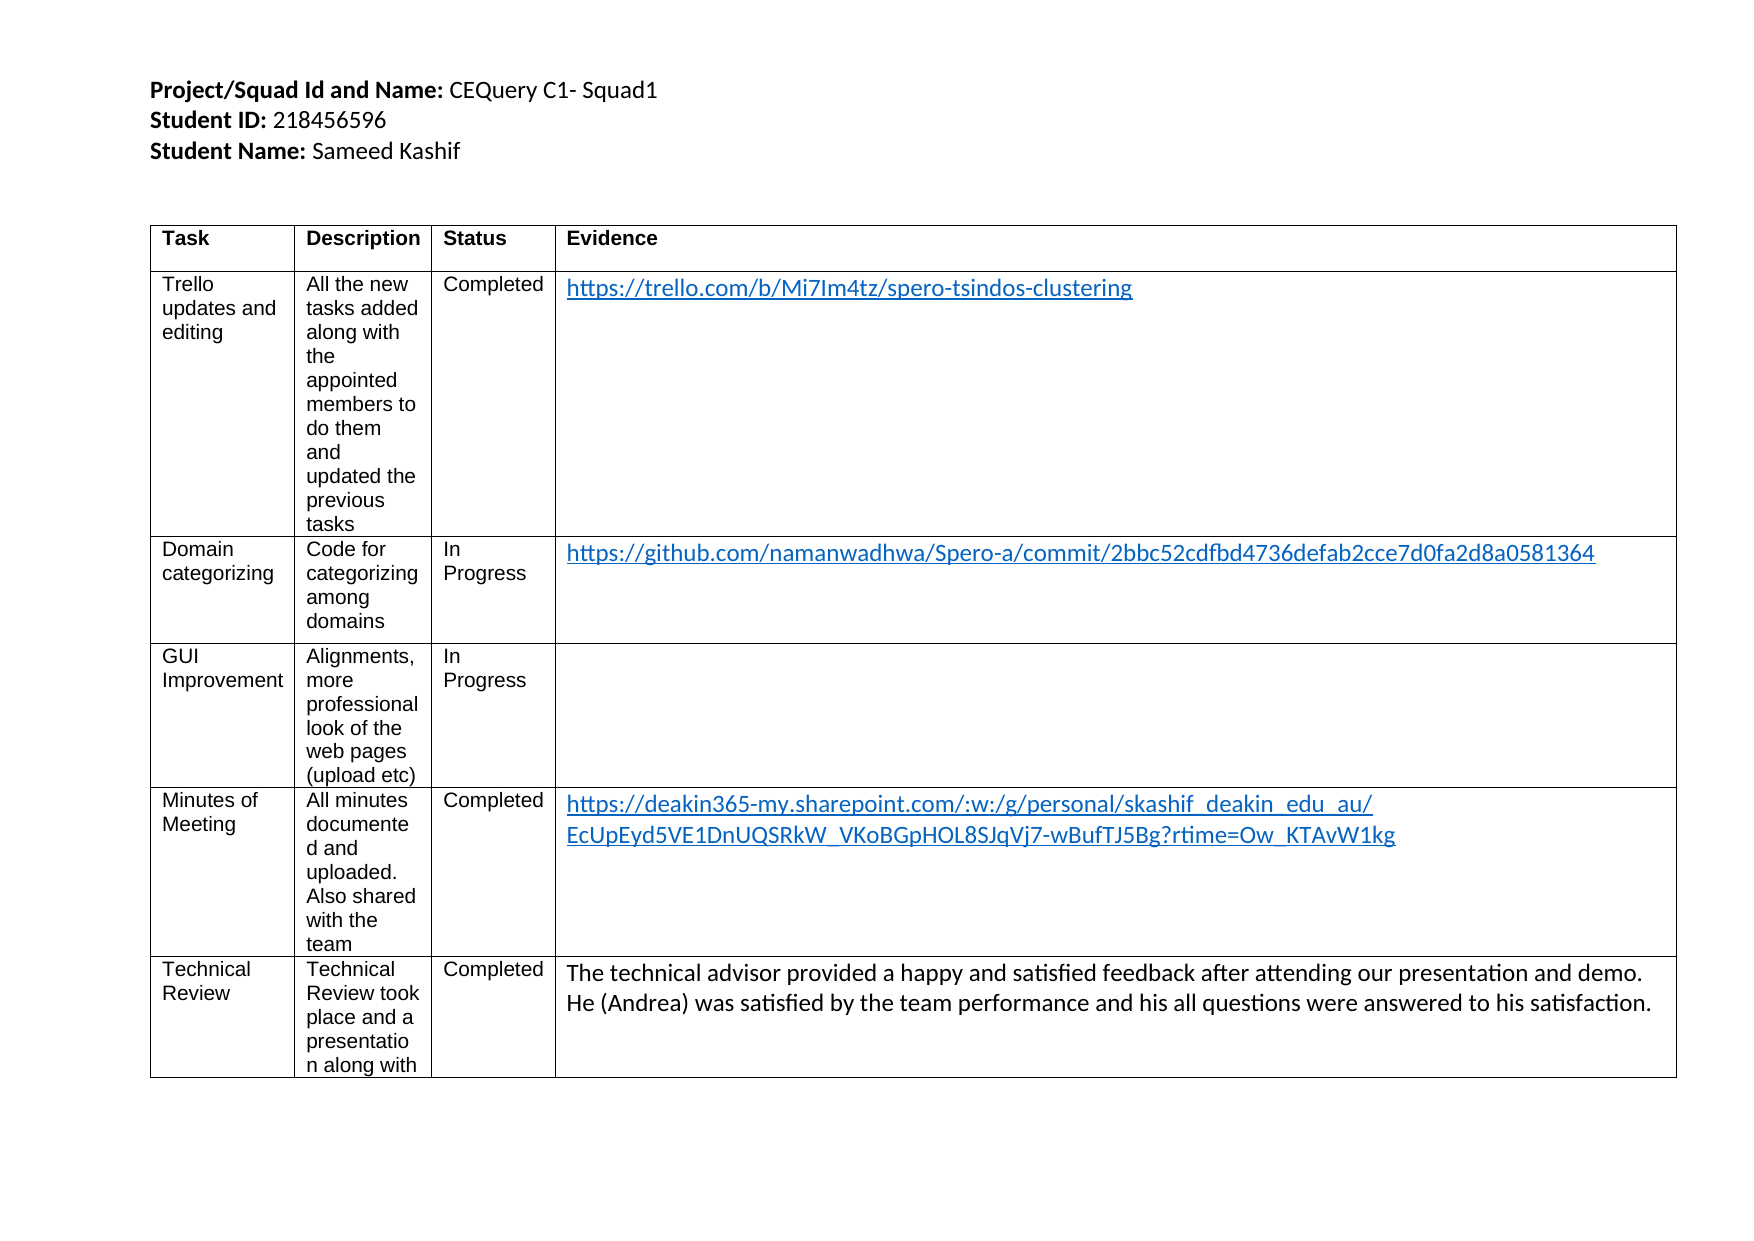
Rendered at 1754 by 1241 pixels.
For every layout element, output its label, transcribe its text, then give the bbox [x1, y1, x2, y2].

table_cell Domain categorizing [151, 537, 294, 642]
table_cell In Progress [432, 644, 555, 787]
table_cell Completed [432, 788, 555, 956]
table_cell Completed [432, 272, 555, 536]
table_header Task [151, 226, 294, 271]
table_cell GUI Improvement [151, 644, 294, 787]
table_cell All the new tasks added along with the appointed members to do them and updated the previous tasks [295, 272, 431, 536]
table_cell Minutes of Meeting [151, 788, 294, 956]
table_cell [295, 957, 431, 1077]
table_cell Trello updates and editing [151, 272, 294, 536]
table_cell https://deakin365-my.sharepoint.com/:w:/g/personal/skashif_deakin_edu_au/EcUpEyd5VE1DnUQSRkW_VKoBGpHOL8SJqVj7-wBufTJ5Bg?rtime=Ow_KTAvW1kg [556, 788, 1676, 956]
table_header Status [432, 226, 555, 271]
table_cell In Progress [432, 537, 555, 642]
table_cell Alignments, more professional look of the web pages (upload etc) [295, 644, 431, 787]
table_cell All minutes documented and uploaded. Also shared with the team [295, 788, 431, 956]
table_header Description [295, 226, 431, 271]
table_cell Completed [432, 957, 555, 1077]
table_cell https://github.com/namanwadhwa/Spero-a/commit/2bbc52cdfbd4736defab2cce7d0fa2d8a0581364 [556, 537, 1676, 642]
table_cell [556, 644, 1676, 787]
table_header Evidence [556, 226, 1676, 271]
table_cell Code for categorizing among domains [295, 537, 431, 642]
table_cell Technical Review [151, 957, 294, 1077]
table_cell https://trello.com/b/Mi7Im4tz/spero-tsindos-clustering [556, 272, 1676, 536]
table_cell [556, 957, 1676, 1077]
